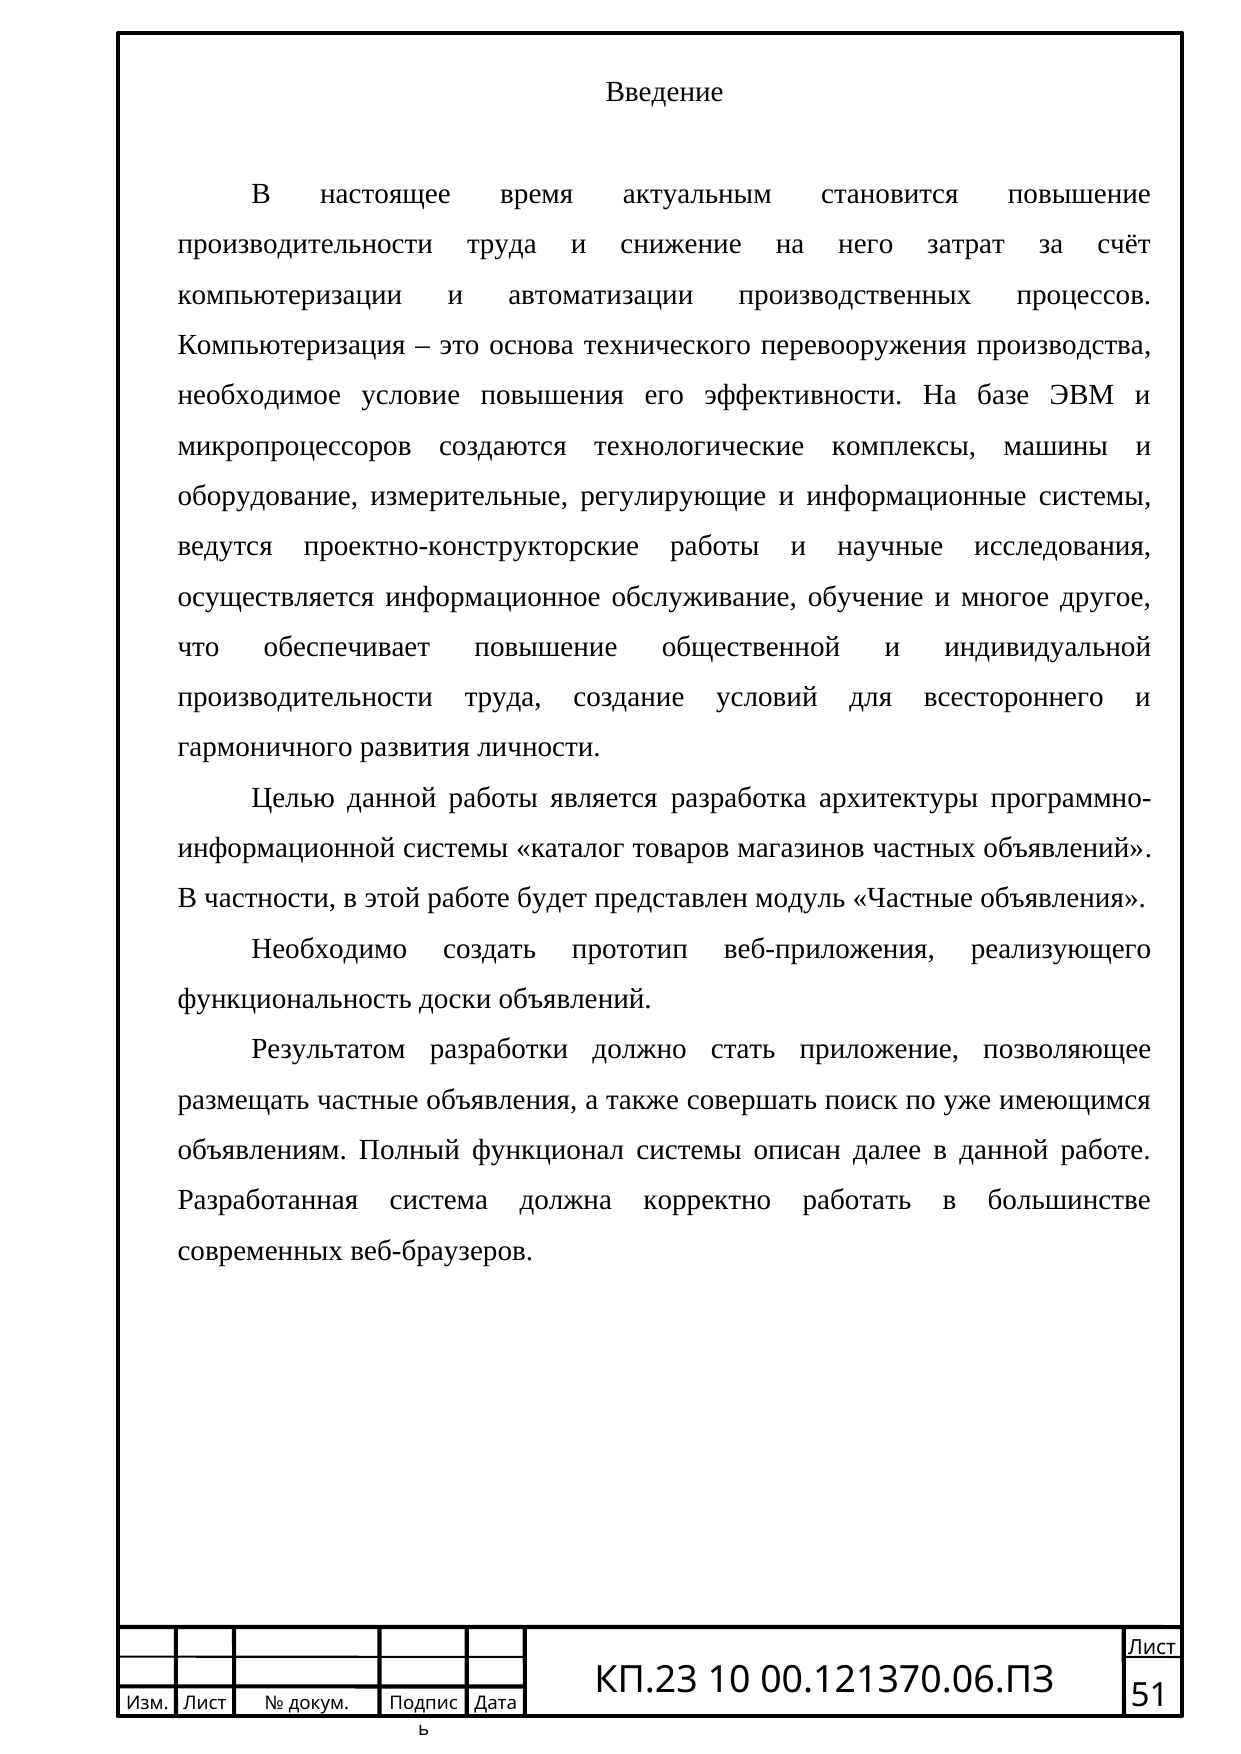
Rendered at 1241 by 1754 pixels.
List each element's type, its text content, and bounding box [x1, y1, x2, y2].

text В настоящее время актуальным становится повышение производительности труда и снижение на него затрат за счёт компьютеризации и автоматизации производственных процессов. Компьютеризация – это основа технического перевооружения производства, необходимое условие повышения его эффективности. На базе ЭВМ и микропроцессоров создаются технологические комплексы, машины и оборудование, измерительные, регулирующие и информационные системы, ведутся проектно-конструкторские работы и научные исследования, осуществляется информационное обслуживание, обучение и многое другое, что обеспечивает повышение общественной и индивидуальной производительности труда, создание условий для всестороннего и гармоничного развития личности. [177, 176, 1152, 763]
text Необходимо создать прототип веб-приложения, реализующего функциональность доски объявлений. [177, 931, 1152, 1015]
text Результатом разработки должно стать приложение, позволяющее размещать частные объявления, а также совершать поиск по уже имеющимся объявлениям. Полный функционал системы описан далее в данной работе. Разработанная система должна корректно работать в большинстве современных веб-браузеров. [177, 1031, 1152, 1266]
text Введение [177, 74, 1152, 107]
text Целью данной работы является разработка архитектуры программно-информационной системы «каталог товаров магазинов частных объявлений». В частности, в этой работе будет представлен модуль «Частные объявления». [177, 780, 1152, 914]
